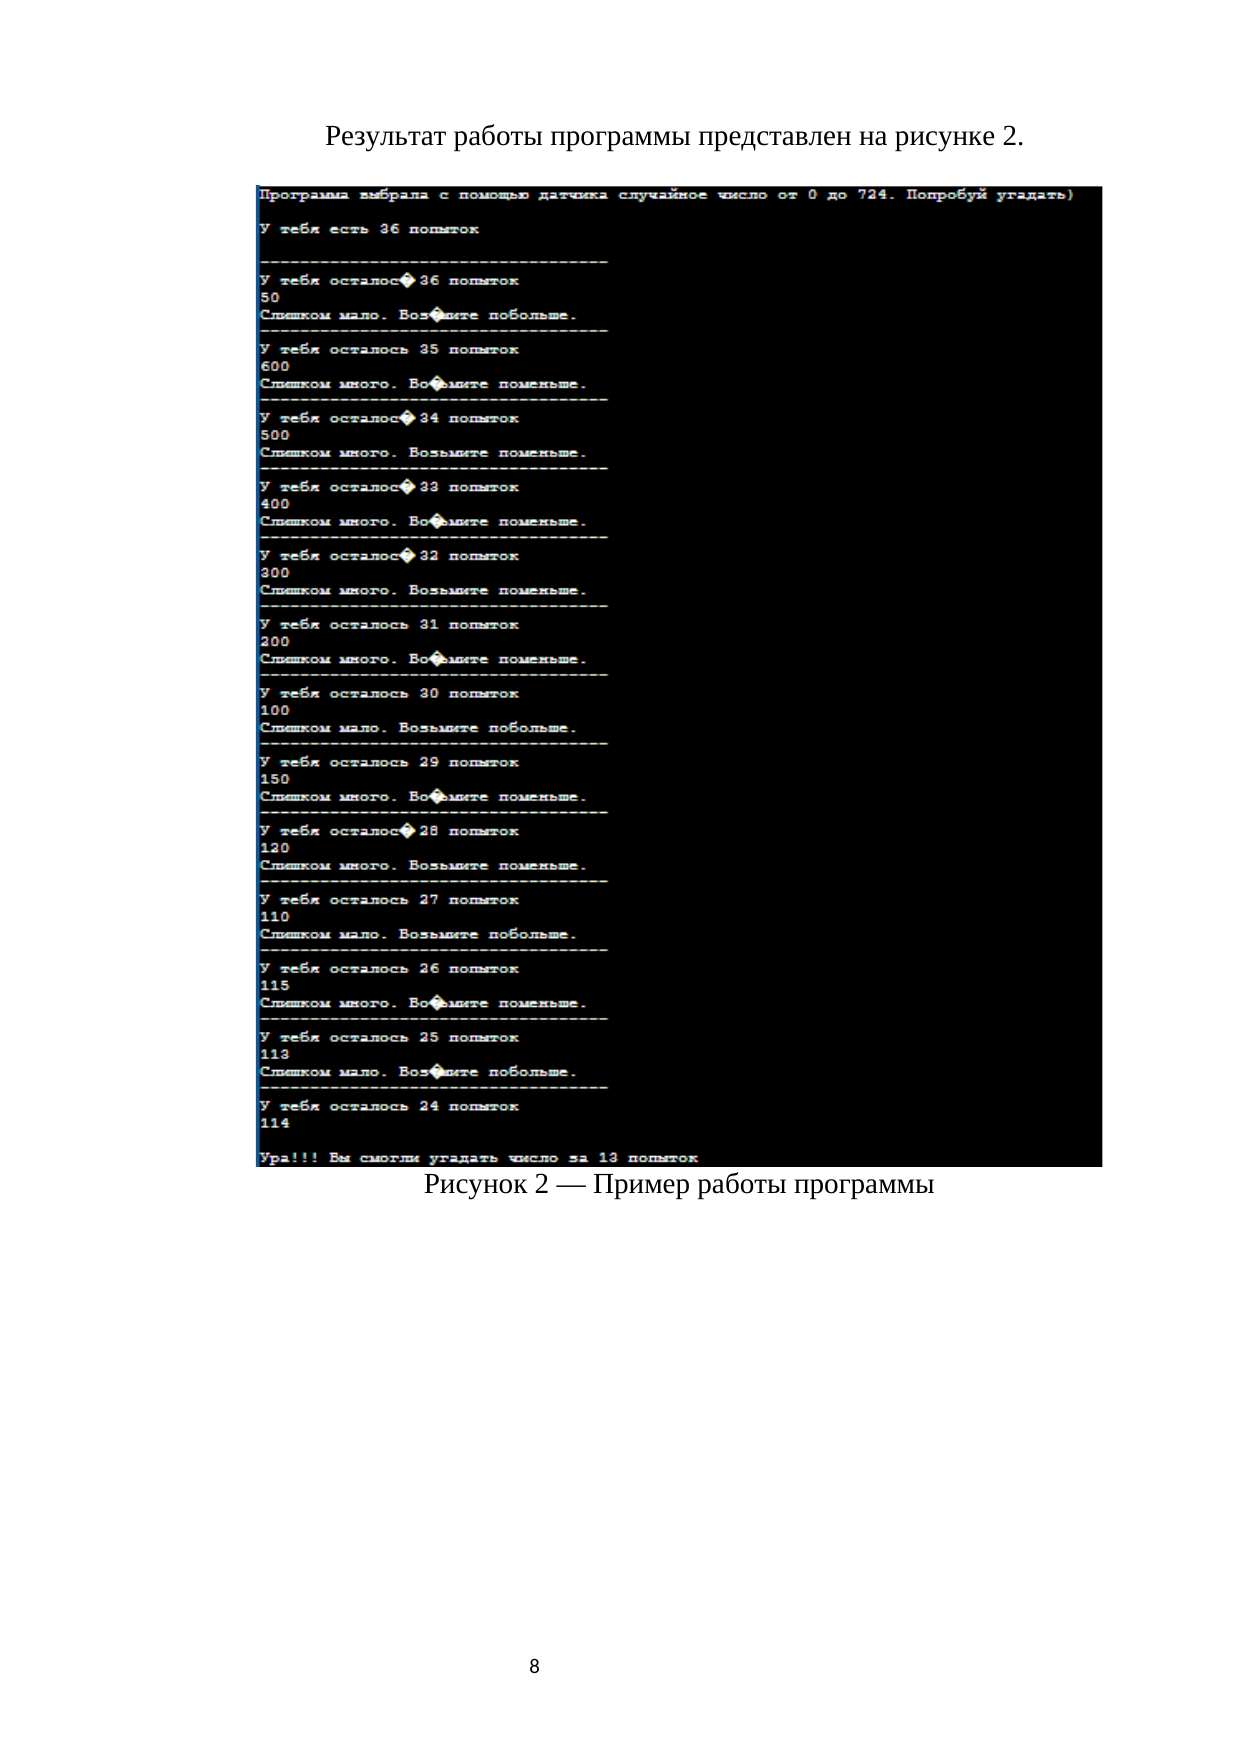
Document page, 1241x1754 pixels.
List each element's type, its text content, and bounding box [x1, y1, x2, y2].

text Результат работы программы представлен на рисунке 2. [325, 118, 1181, 152]
text Рисунок 2 — Пример работы программы [177, 1166, 1181, 1200]
picture [255, 185, 1103, 1167]
